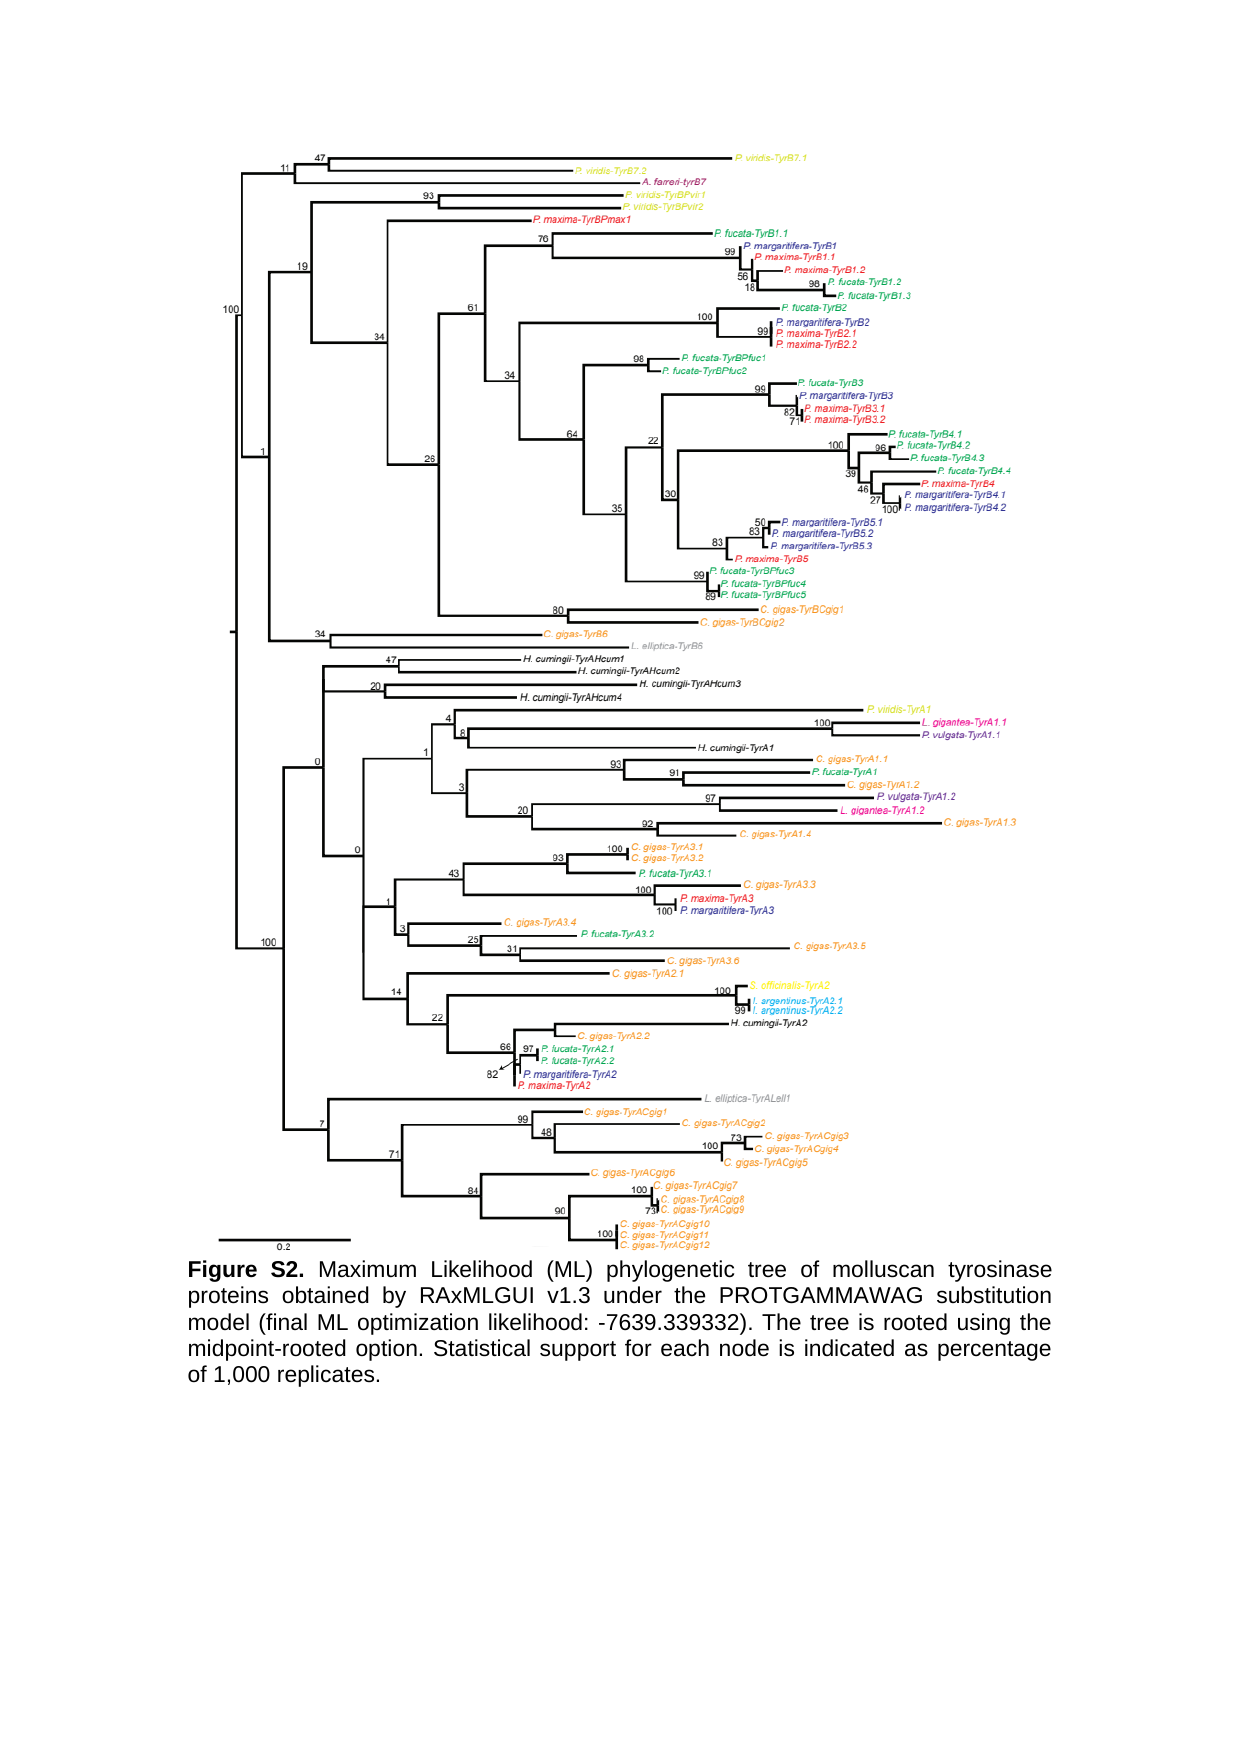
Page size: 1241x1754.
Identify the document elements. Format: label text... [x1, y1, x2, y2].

text Figure S2. Maximum Likelihood (ML) phylogenetic tree of molluscan tyrosinase proteins obtained by RAxMLGUI v1.3 under the PROTGAMMAWAG substitution model (final ML optimization likelihood: -7639.339332). The tree is rooted using the midpoint-rooted option. Statistical support for each node is indicated as percentage of 1,000 replicates. [187, 1256, 1053, 1388]
